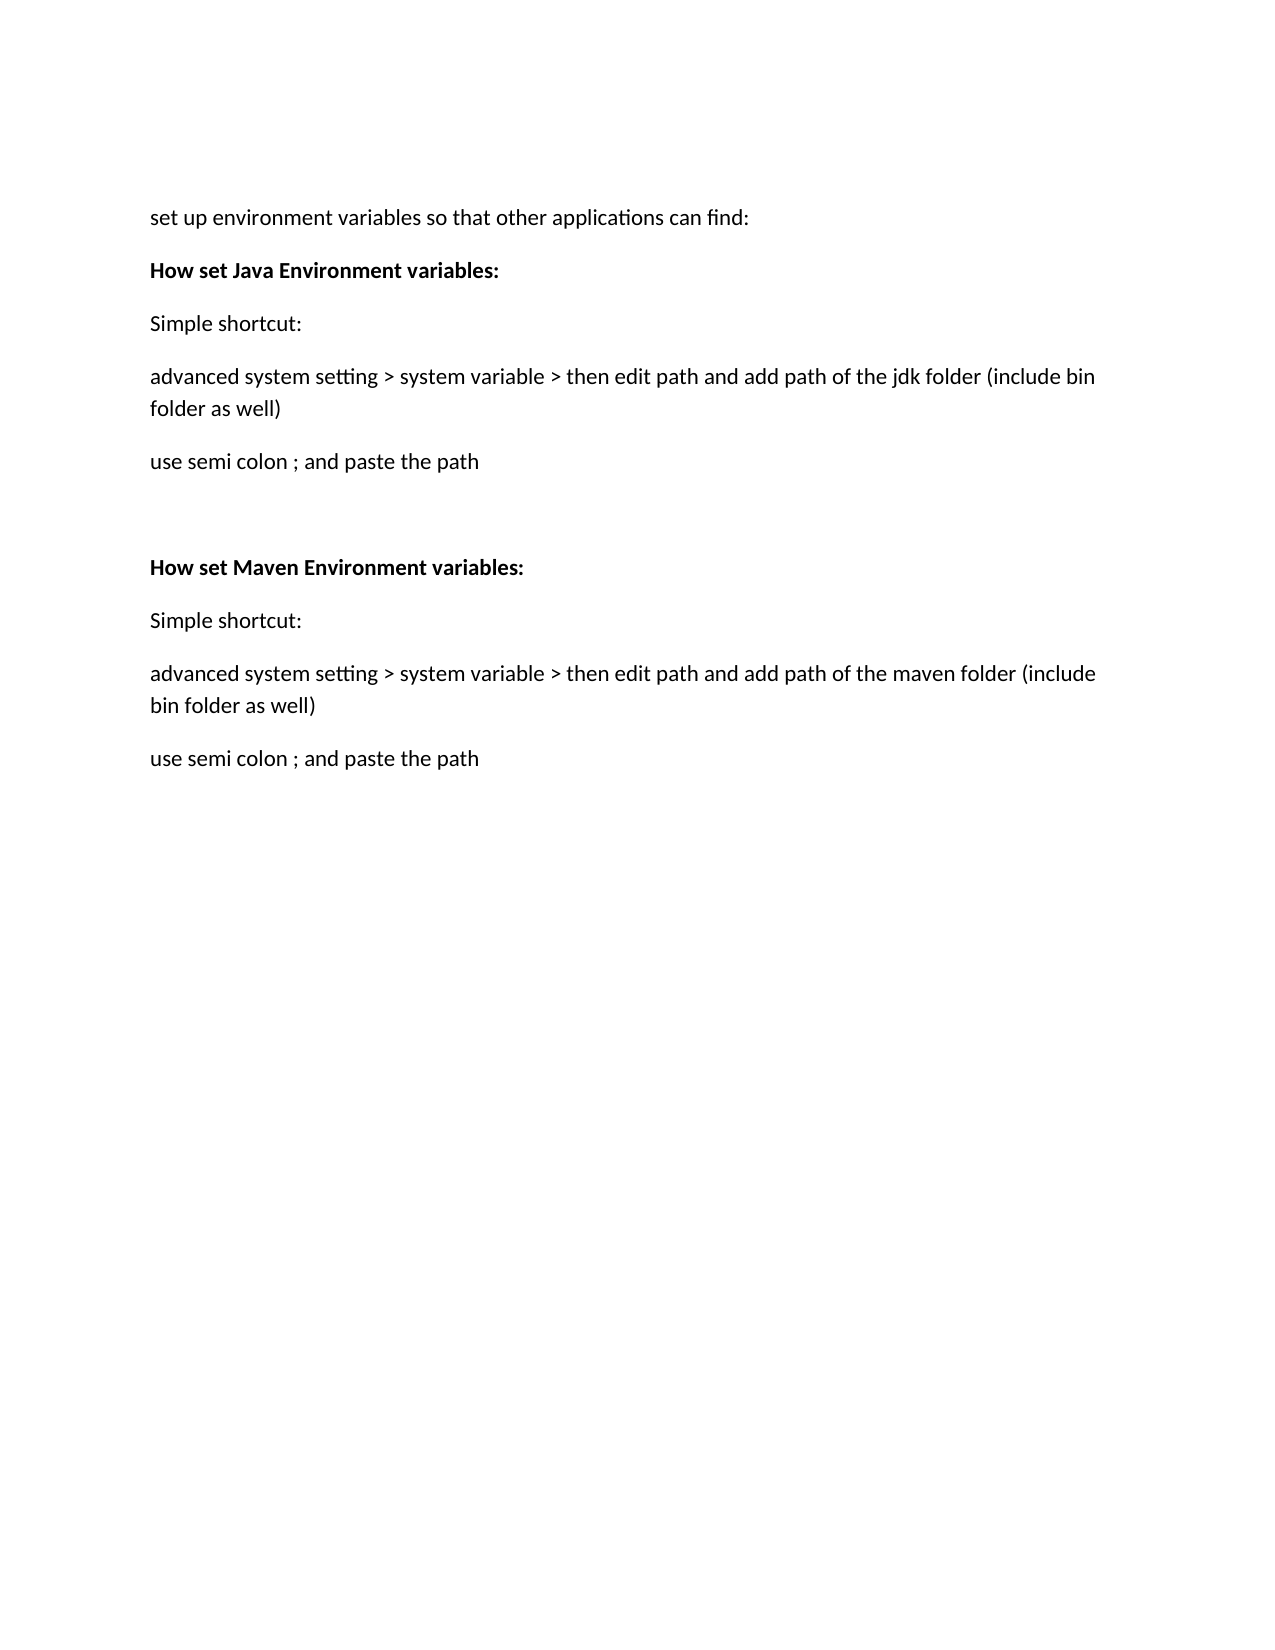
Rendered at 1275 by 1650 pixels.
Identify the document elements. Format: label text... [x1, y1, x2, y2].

text Simple shortcut: [150, 606, 1125, 634]
text use semi colon ; and paste the path [150, 447, 1125, 475]
text How set Java Environment variables: [150, 256, 1125, 284]
text set up environment variables so that other applications can find: [150, 203, 1125, 231]
text How set Maven Environment variables: [150, 553, 1125, 581]
text advanced system setting > system variable > then edit path and add path of the jdk folder (include bin folder as well) [150, 362, 1125, 422]
text Simple shortcut: [150, 309, 1125, 337]
text advanced system setting > system variable > then edit path and add path of the maven folder (include bin folder as well) [150, 659, 1125, 719]
text use semi colon ; and paste the path [150, 744, 1125, 773]
